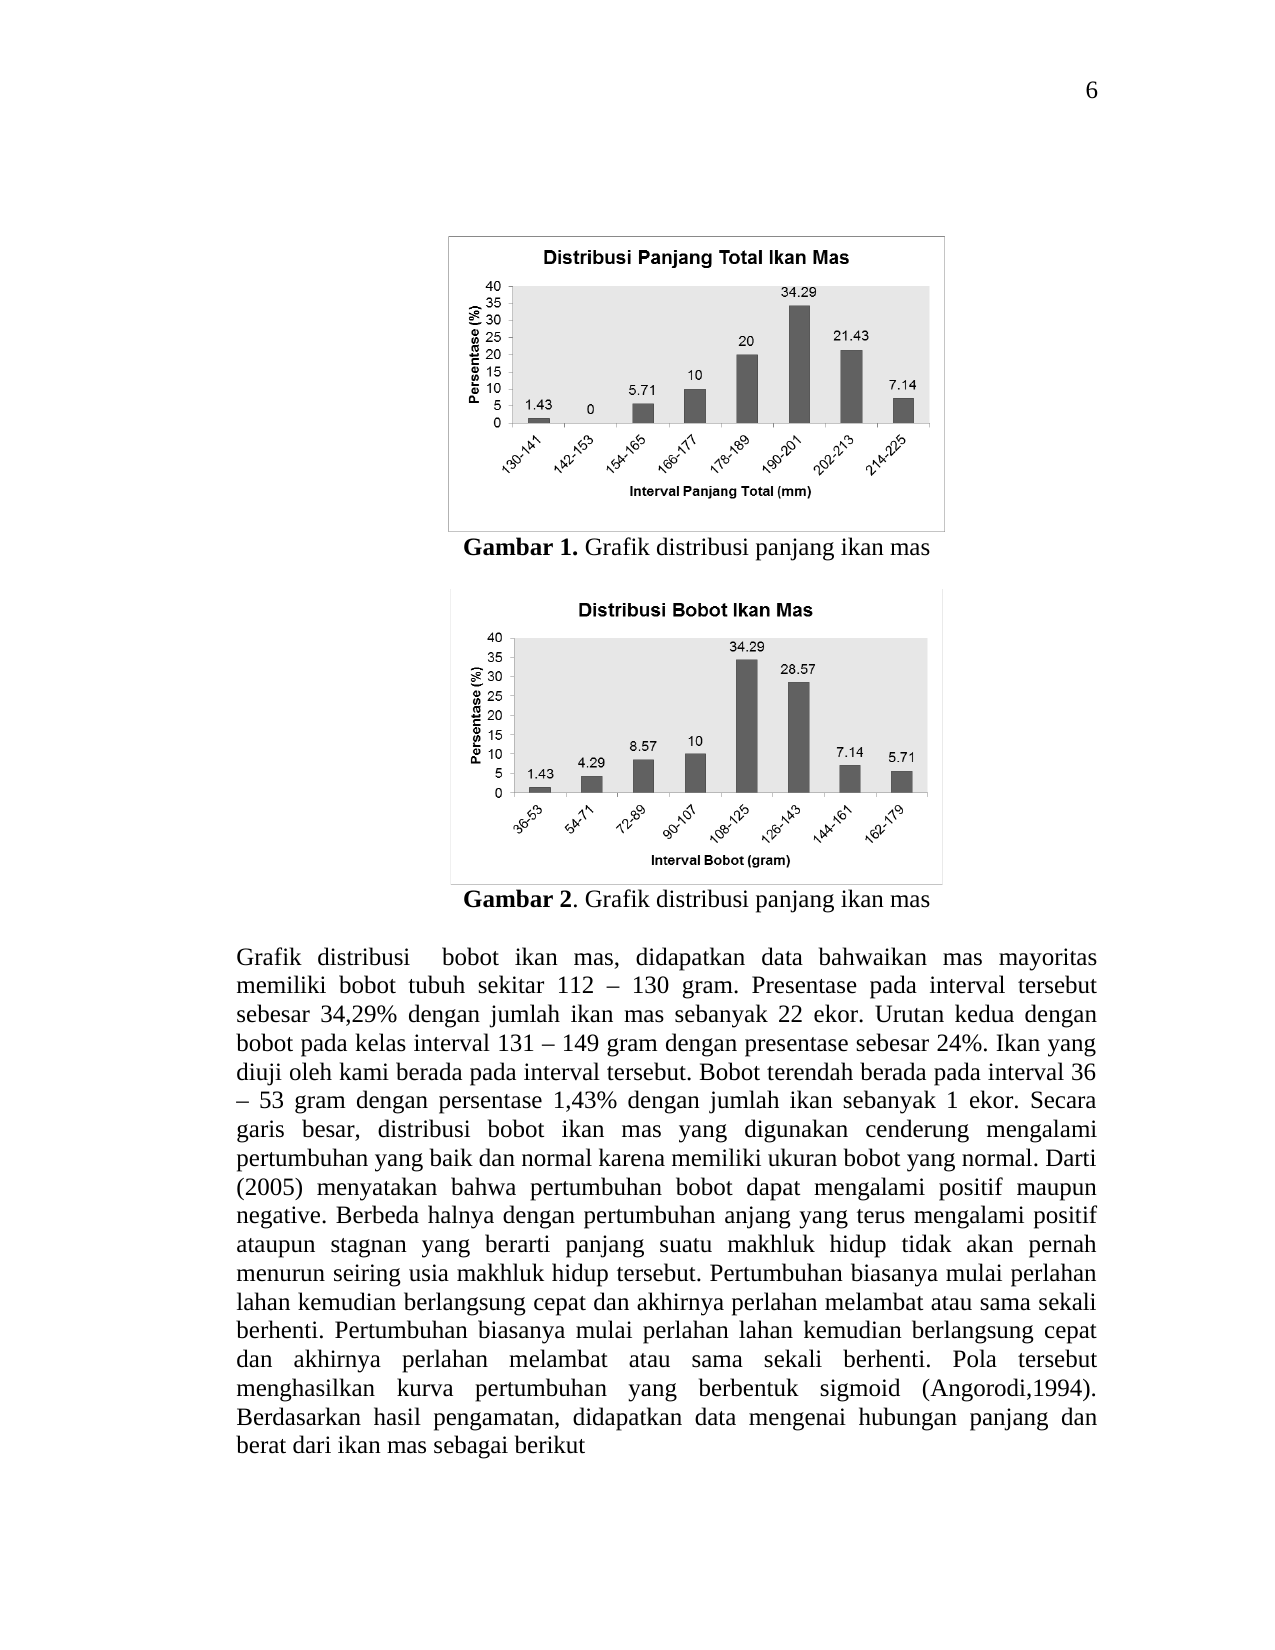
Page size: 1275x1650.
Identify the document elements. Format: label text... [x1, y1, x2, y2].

text Grafik distribusi bobot ikan mas, didapatkan data bahwaikan mas mayoritas memiliki bobot tubuh sekitar 112 – 130 gram. Presentase pada interval tersebut sebesar 34,29% dengan jumlah ikan mas sebanyak 22 ekor. Urutan kedua dengan bobot pada kelas interval 131 – 149 gram dengan presentase sebesar 24%. Ikan yang diuji oleh kami berada pada interval tersebut. Bobot terendah berada pada interval 36 – 53 gram dengan persentase 1,43% dengan jumlah ikan sebanyak 1 ekor. Secara garis besar, distribusi bobot ikan mas yang digunakan cenderung mengalami pertumbuhan yang baik dan normal karena memiliki ukuran bobot yang normal. Darti (2005) menyatakan bahwa pertumbuhan bobot dapat mengalami positif maupun negative. Berbeda halnya dengan pertumbuhan anjang yang terus mengalami positif ataupun stagnan yang berarti panjang suatu makhluk hidup tidak akan pernah menurun seiring usia makhluk hidup tersebut. Pertumbuhan biasanya mulai perlahan lahan kemudian berlangsung cepat dan akhirnya perlahan melambat atau sama sekali berhenti. Pertumbuhan biasanya mulai perlahan lahan kemudian berlangsung cepat dan akhirnya perlahan melambat atau sama sekali berhenti. Pola tersebut menghasilkan kurva pertumbuhan yang berbentuk sigmoid (Angorodi,1994). Berdasarkan hasil pengamatan, didapatkan data mengenai hubungan panjang dan berat dari ikan mas sebagai berikut [236, 942, 1098, 1459]
picture [448, 236, 945, 532]
text Gambar 2. Grafik distribusi panjang ikan mas [236, 884, 1098, 913]
picture [450, 589, 943, 885]
text Gambar 1. Grafik distribusi panjang ikan mas [236, 532, 1098, 560]
